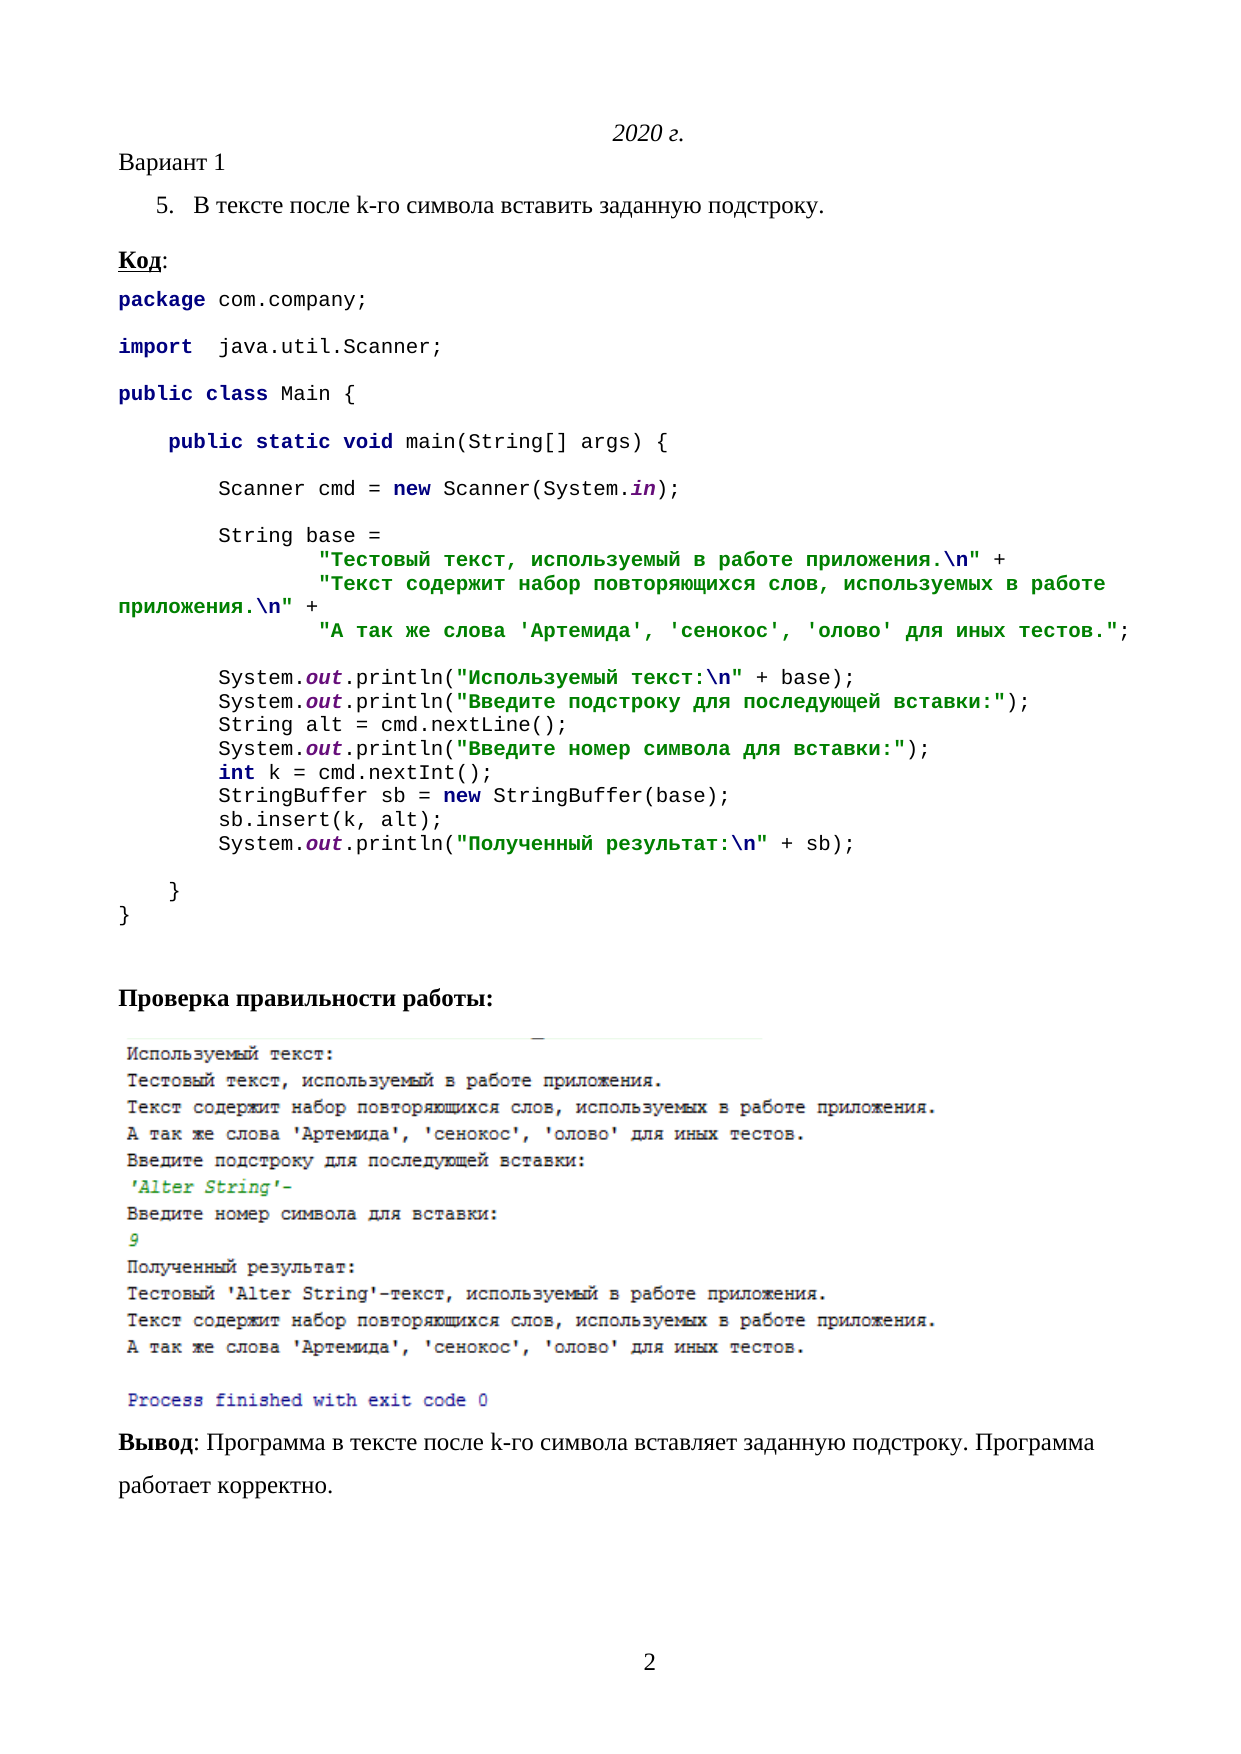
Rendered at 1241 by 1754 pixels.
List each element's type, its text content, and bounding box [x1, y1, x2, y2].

list Код: [118, 246, 1181, 274]
text Вывод: Программа в тексте после k-го символа вставляет заданную подстроку. Программа работает корректно. [118, 1427, 1181, 1499]
picture [118, 1038, 969, 1411]
text Вариант 1 [118, 147, 1181, 176]
text 2020 г. [118, 118, 1181, 147]
list В тексте после k-го символа вставить заданную подстроку. [156, 190, 1181, 219]
text package com.company; import java.util.Scanner; public class Main { public static void main(String[] args) { Scanner cmd = new Scanner(System.in); String base = "Тестовый текст, используемый в работе приложения.\n" + "Текст содержит набор повторяющихся слов, используемых в работе приложения.\n" + "А так же слова 'Артемида', 'сенокос', 'олово' для иных тестов."; System.out.println("Используемый текст:\n" + base); System.out.println("Введите подстроку для последующей вставки:"); String alt = cmd.nextLine(); System.out.println("Введите номер символа для вставки:"); int k = cmd.nextInt(); StringBuffer sb = new StringBuffer(base); sb.insert(k, alt); System.out.println("Полученный результат:\n" + sb); } } [118, 289, 1181, 927]
text Проверка правильности работы: [118, 983, 1181, 1012]
